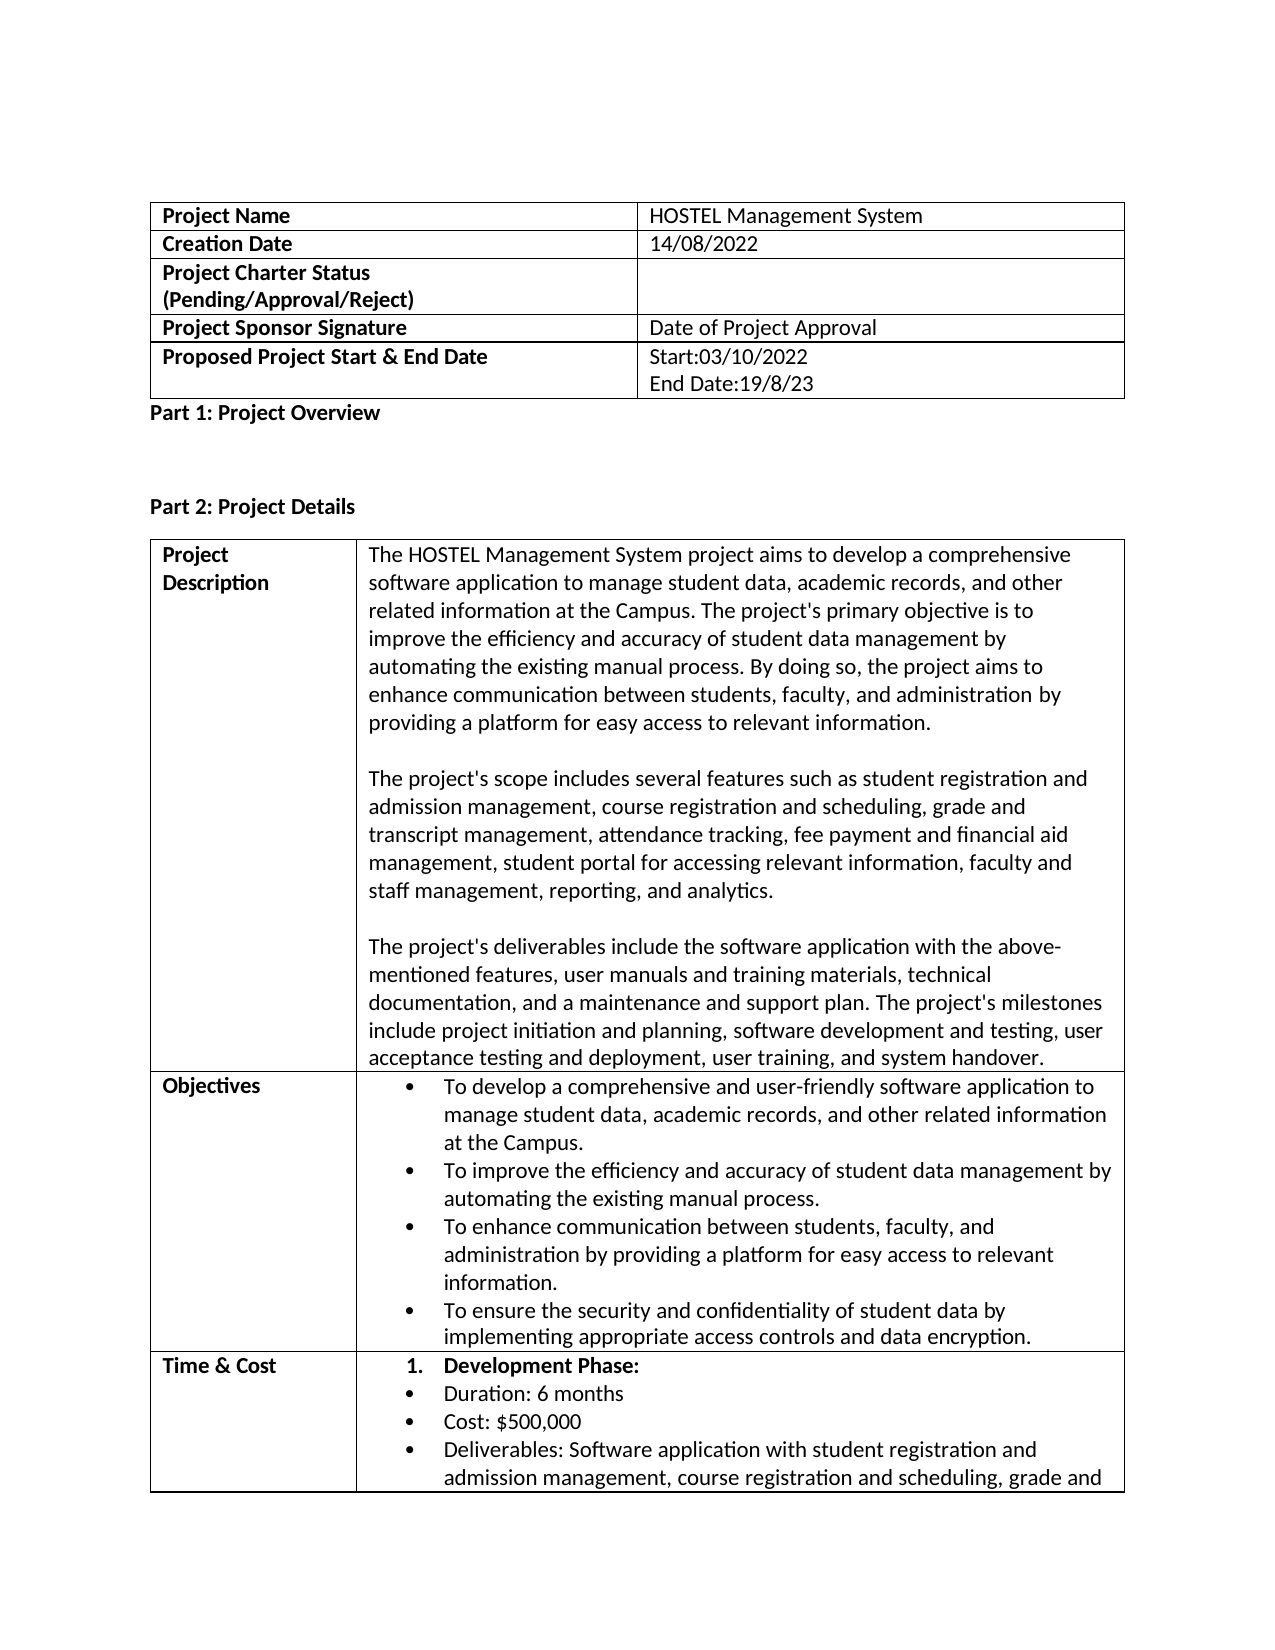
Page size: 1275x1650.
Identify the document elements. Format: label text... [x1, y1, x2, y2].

table_cell 14/08/2022 [638, 231, 1124, 257]
table_cell Proposed Project Start & End Date [151, 343, 637, 397]
table_cell To develop a comprehensive and user-friendly software application to manage student data, academic records, and other related information at the Campus. To improve the efficiency and accuracy of student data management by automating the existing manual process. To enhance communication between students, faculty, and administration by providing a platform for easy access to relevant information. To ensure the security and confidentiality of student data by implementing appropriate access controls and data encryption. [357, 1072, 1124, 1351]
table_cell Objectives [151, 1072, 356, 1351]
text Part 1: Project Overview [150, 398, 1164, 426]
table_cell Project Charter Status (Pending/Approval/Reject) [151, 259, 637, 313]
table_cell Date of Project Approval [638, 315, 1124, 341]
text Part 2: Project Details [150, 492, 1164, 520]
table_header HOSTEL Management System [638, 203, 1124, 229]
table_cell Project Sponsor Signature [151, 315, 637, 341]
table_cell Start:03/10/2022 End Date:19/8/23 [638, 343, 1124, 397]
table_header Project Name [151, 203, 637, 229]
table_cell Creation Date [151, 231, 637, 257]
table_cell Time & Cost [151, 1352, 356, 1491]
table_header The HOSTEL Management System project aims to develop a comprehensive software application to manage student data, academic records, and other related information at the Campus. The project's primary objective is to improve the efficiency and accuracy of student data management by automating the existing manual process. By doing so, the project aims to enhance communication between students, faculty, and administration by providing a platform for easy access to relevant information. The project's scope includes several features such as student registration and admission management, course registration and scheduling, grade and transcript management, attendance tracking, fee payment and financial aid management, student portal for accessing relevant information, faculty and staff management, reporting, and analytics. The project's deliverables include the software application with the above- mentioned features, user manuals and training materials, technical documentation, and a maintenance and support plan. The project's milestones include project initiation and planning, software development and testing, user acceptance testing and deployment, user training, and system handover. [357, 540, 1124, 1071]
table_header Project Description [151, 540, 356, 1071]
table_cell [638, 259, 1124, 313]
table_cell Development Phase: Duration: 6 months Cost: $500,000 Deliverables: Software application with student registration and admission management, course registration and scheduling, grade and [357, 1352, 1124, 1491]
